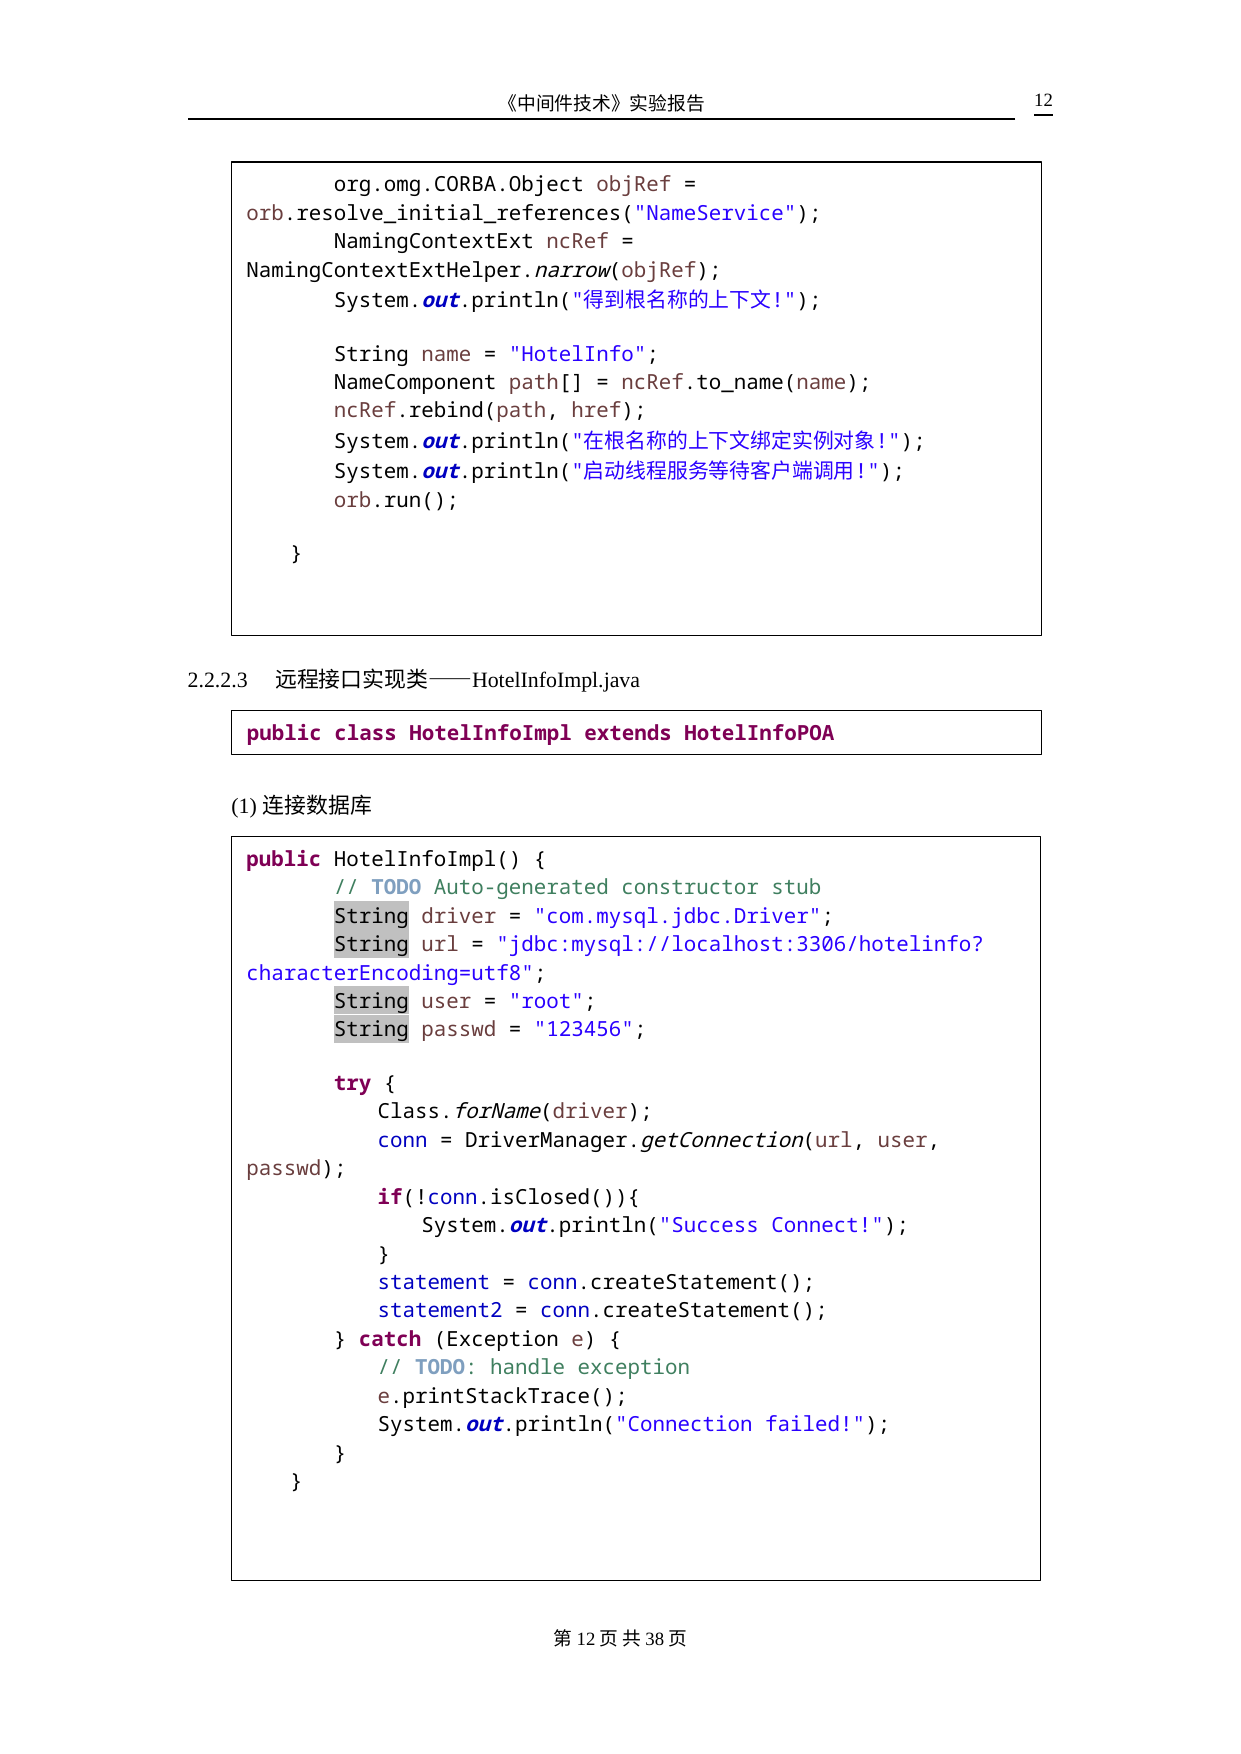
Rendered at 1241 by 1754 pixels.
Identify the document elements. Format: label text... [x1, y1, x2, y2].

text (1) 连接数据库 [187, 788, 1053, 821]
list 远程接口实现类——HotelInfoImpl.java [187, 662, 1053, 694]
